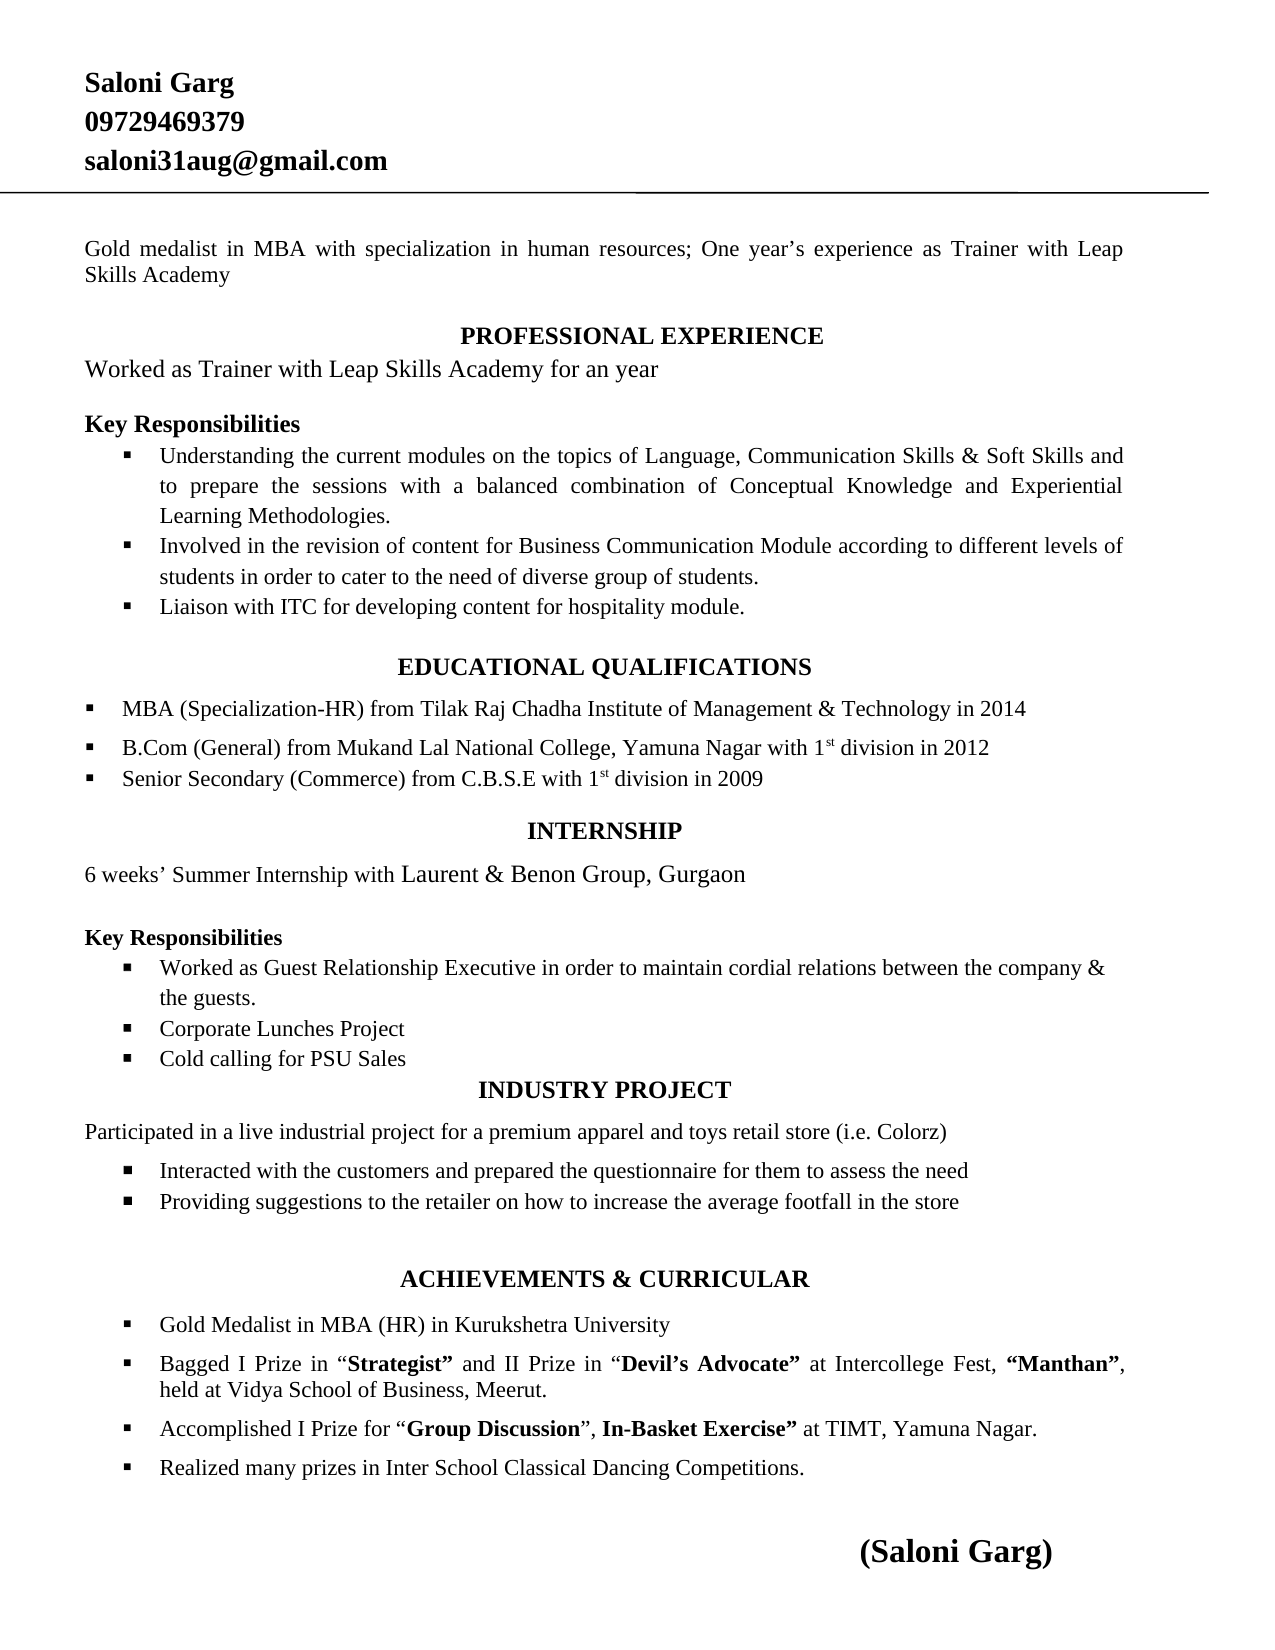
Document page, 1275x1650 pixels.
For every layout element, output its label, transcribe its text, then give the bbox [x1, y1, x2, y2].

list Providing suggestions to the retailer on how to increase the average footfall in the store [122, 1188, 1134, 1215]
list PROFESSIONAL EXPERIENCE [159, 321, 1125, 349]
list Corporate Lunches Project [122, 1014, 1125, 1041]
text (Saloni Garg) [84, 1532, 1125, 1570]
text EDUCATIONAL QUALIFICATIONS [84, 652, 1125, 681]
text INDUSTRY PROJECT [84, 1075, 1125, 1104]
list Involved in the revision of content for Business Communication Module according to different levels of students in order to cater to the need of diverse group of students. [122, 532, 1125, 589]
text Gold medalist in MBA with specialization in human resources; One year’s experience as Trainer with Leap Skills Academy [84, 235, 1125, 288]
text Saloni Garg [84, 66, 1125, 99]
list Liaison with ITC for developing content for hospitality module. [122, 593, 1125, 619]
text saloni31aug@gmail.com [84, 143, 1125, 176]
text 09729469379 [84, 104, 1125, 138]
list Senior Secondary (Commerce) from C.B.S.E with 1st division in 2009 [84, 765, 1125, 791]
text INTERNSHIP [84, 816, 1125, 844]
text Participated in a live industrial project for a premium apparel and toys retail store (i.e. Colorz) [84, 1118, 1125, 1144]
text 6 weeks’ Summer Internship with Laurent & Benon Group, Gurgaon [84, 859, 1125, 888]
list Gold Medalist in MBA (HR) in Kurukshetra University [122, 1311, 1125, 1337]
list Interacted with the customers and prepared the questionnaire for them to assess the need [122, 1158, 1125, 1184]
list Understanding the current modules on the topics of Language, Communication Skills & Soft Skills and to prepare the sessions with a balanced combination of Conceptual Knowledge and Experiential Learning Methodologies. [122, 442, 1125, 529]
list Accomplished I Prize for “Group Discussion”, In-Basket Exercise” at TIMT, Yamuna Nagar. [122, 1415, 1125, 1441]
list Cold calling for PSU Sales [122, 1045, 1125, 1071]
list Bagged I Prize in “Strategist” and II Prize in “Devil’s Advocate” at Intercollege Fest, “Manthan”, held at Vidya School of Business, Meerut. [122, 1350, 1125, 1403]
text Key Responsibilities [84, 409, 1125, 438]
list Worked as Guest Relationship Executive in order to maintain cordial relations between the company & the guests. [122, 954, 1125, 1011]
list MBA (Specialization-HR) from Tilak Raj Chadha Institute of Management & Technology in 2014 [84, 695, 1125, 721]
text Key Responsibilities [84, 924, 1125, 950]
list Realized many prizes in Inter School Classical Dancing Competitions. [122, 1454, 1125, 1480]
text ACHIEVEMENTS & CURRICULAR [84, 1264, 1125, 1292]
text Worked as Trainer with Leap Skills Academy for an year [84, 354, 1125, 383]
list B.Com (General) from Mukand Lal National College, Yamuna Nagar with 1st division in 2012 [84, 734, 1125, 761]
